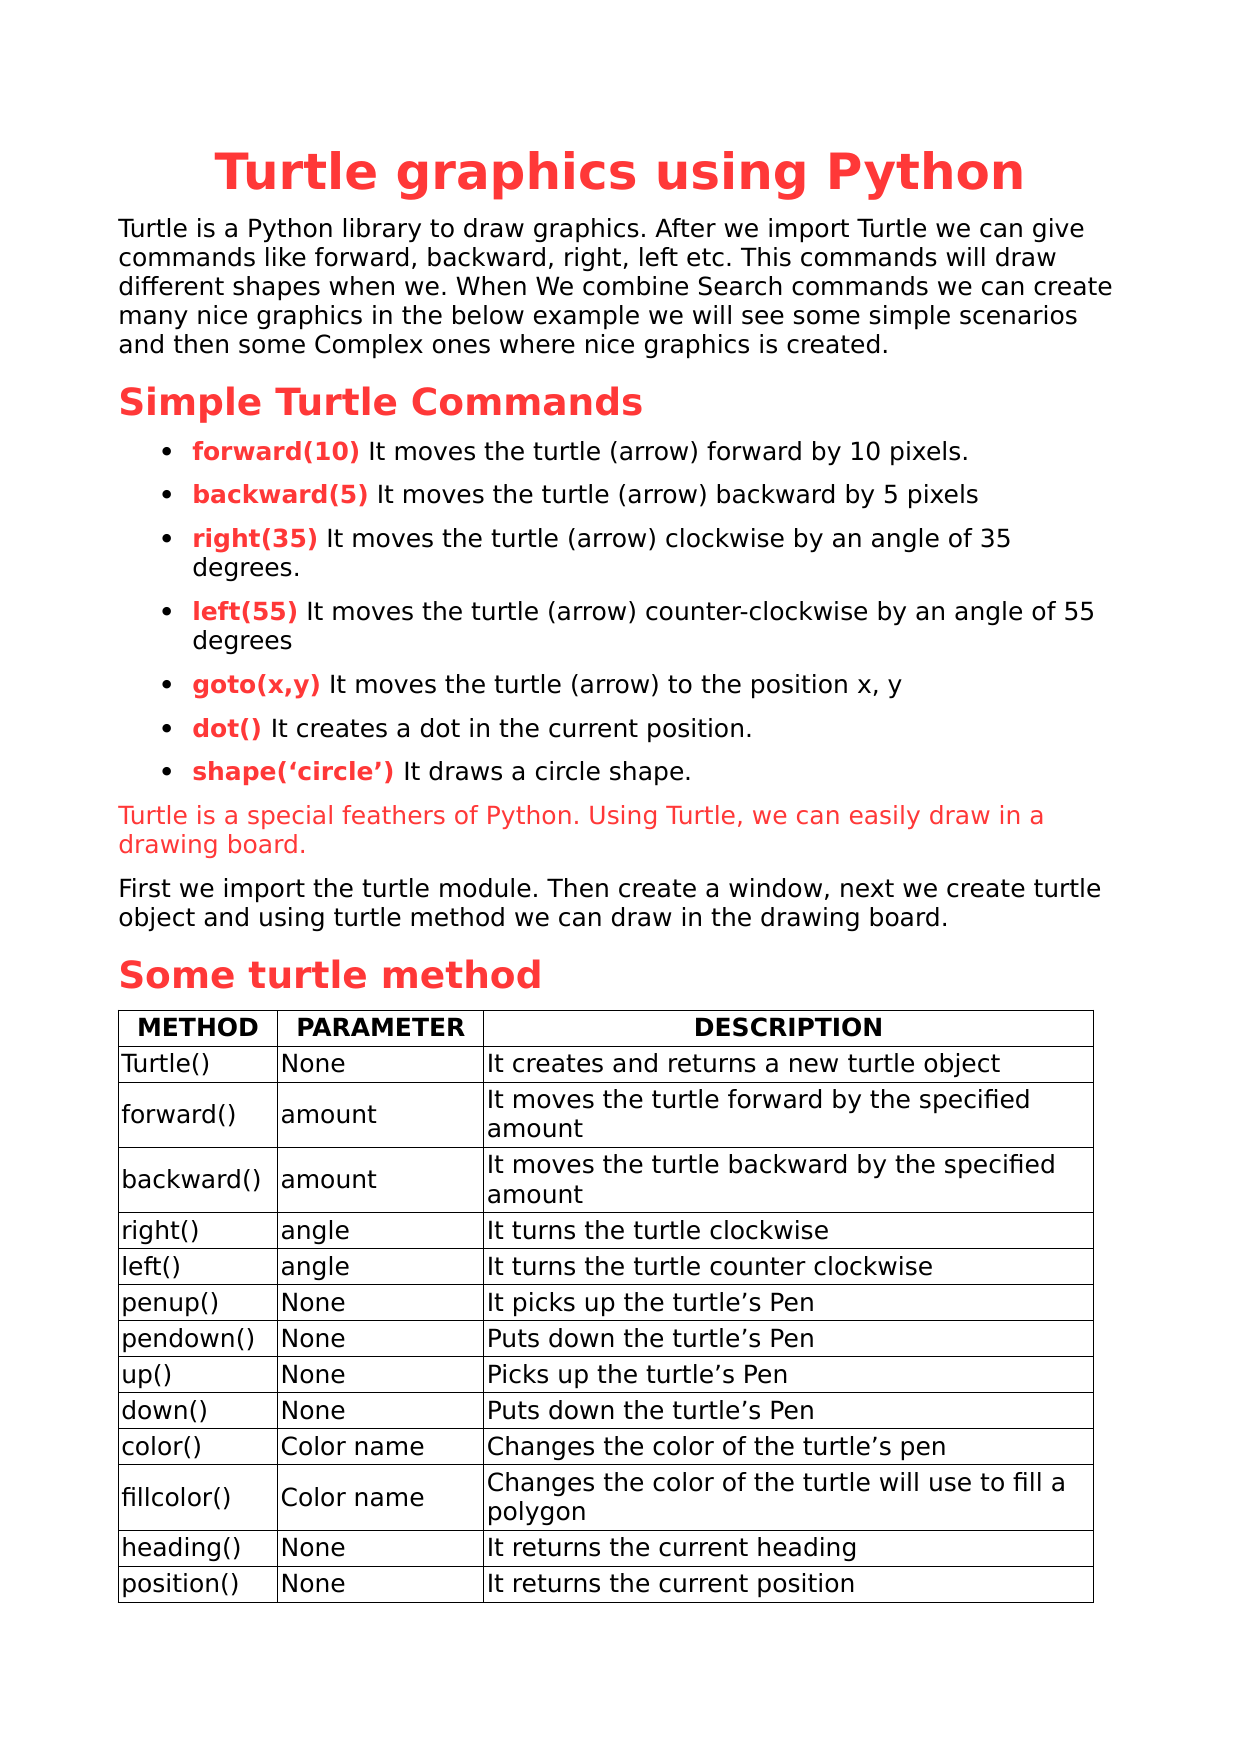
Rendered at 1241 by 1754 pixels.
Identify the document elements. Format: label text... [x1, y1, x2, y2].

table_cell It picks up the turtle’s Pen [484, 1285, 1093, 1320]
table_cell None [278, 1357, 483, 1392]
table_cell color() [119, 1429, 277, 1464]
table_cell angle [278, 1213, 483, 1248]
table_cell forward() [119, 1083, 277, 1147]
subtitle Some turtle method [118, 953, 1122, 997]
table_cell Changes the color of the turtle will use to fill a polygon [484, 1465, 1093, 1529]
table_cell Picks up the turtle’s Pen [484, 1357, 1093, 1392]
text Turtle is a Python library to draw graphics. After we import Turtle we can give commands like forward, backward, right, left etc. This commands will draw different shapes when we. When We combine Search commands we can create many nice graphics in the below example we will see some simple scenarios and then some Complex ones where nice graphics is created. [118, 214, 1122, 360]
table_cell Color name [278, 1465, 483, 1529]
list forward(10) It moves the turtle (arrow) forward by 10 pixels. [162, 437, 1122, 466]
table_cell It returns the current position [484, 1567, 1093, 1602]
text First we import the turtle module. Then create a window, next we create turtle object and using turtle method we can draw in the drawing board. [118, 874, 1122, 932]
table_cell heading() [119, 1531, 277, 1566]
table_cell None [278, 1321, 483, 1356]
table_cell None [278, 1393, 483, 1428]
table_cell penup() [119, 1285, 277, 1320]
table_cell Changes the color of the turtle’s pen [484, 1429, 1093, 1464]
table_cell up() [119, 1357, 277, 1392]
table_cell fillcolor() [119, 1465, 277, 1529]
table_cell It moves the turtle forward by the specified amount [484, 1083, 1093, 1147]
list dot() It creates a dot in the current position. [162, 714, 1122, 743]
table_cell down() [119, 1393, 277, 1428]
subtitle Turtle graphics using Python [118, 143, 1122, 201]
table_cell Puts down the turtle’s Pen [484, 1321, 1093, 1356]
table_header DESCRIPTION [484, 1011, 1093, 1046]
table_cell None [278, 1285, 483, 1320]
table_cell Puts down the turtle’s Pen [484, 1393, 1093, 1428]
list left(55) It moves the turtle (arrow) counter-clockwise by an angle of 55 degrees [162, 597, 1122, 655]
table_cell position() [119, 1567, 277, 1602]
list right(35) It moves the turtle (arrow) clockwise by an angle of 35 degrees. [162, 524, 1122, 582]
table_cell amount [278, 1083, 483, 1147]
table_cell left() [119, 1249, 277, 1284]
list backward(5) It moves the turtle (arrow) backward by 5 pixels [162, 480, 1122, 509]
table_cell Turtle() [119, 1047, 277, 1082]
table_cell None [278, 1047, 483, 1082]
table_cell angle [278, 1249, 483, 1284]
table_cell It moves the turtle backward by the specified amount [484, 1148, 1093, 1212]
table_header PARAMETER [278, 1011, 483, 1046]
table_cell right() [119, 1213, 277, 1248]
table_cell None [278, 1567, 483, 1602]
table_cell Color name [278, 1429, 483, 1464]
list goto(x,y) It moves the turtle (arrow) to the position x, y [162, 670, 1122, 699]
table_cell It turns the turtle counter clockwise [484, 1249, 1093, 1284]
table_cell It creates and returns a new turtle object [484, 1047, 1093, 1082]
table_cell backward() [119, 1148, 277, 1212]
table_cell None [278, 1531, 483, 1566]
table_cell amount [278, 1148, 483, 1212]
table_cell It turns the turtle clockwise [484, 1213, 1093, 1248]
table_header METHOD [119, 1011, 277, 1046]
subtitle Simple Turtle Commands [118, 381, 1122, 424]
list shape(‘circle’) It draws a circle shape. [162, 757, 1122, 787]
text Turtle is a special feathers of Python. Using Turtle, we can easily draw in a drawing board. [118, 801, 1122, 859]
table_cell pendown() [119, 1321, 277, 1356]
table_cell It returns the current heading [484, 1531, 1093, 1566]
